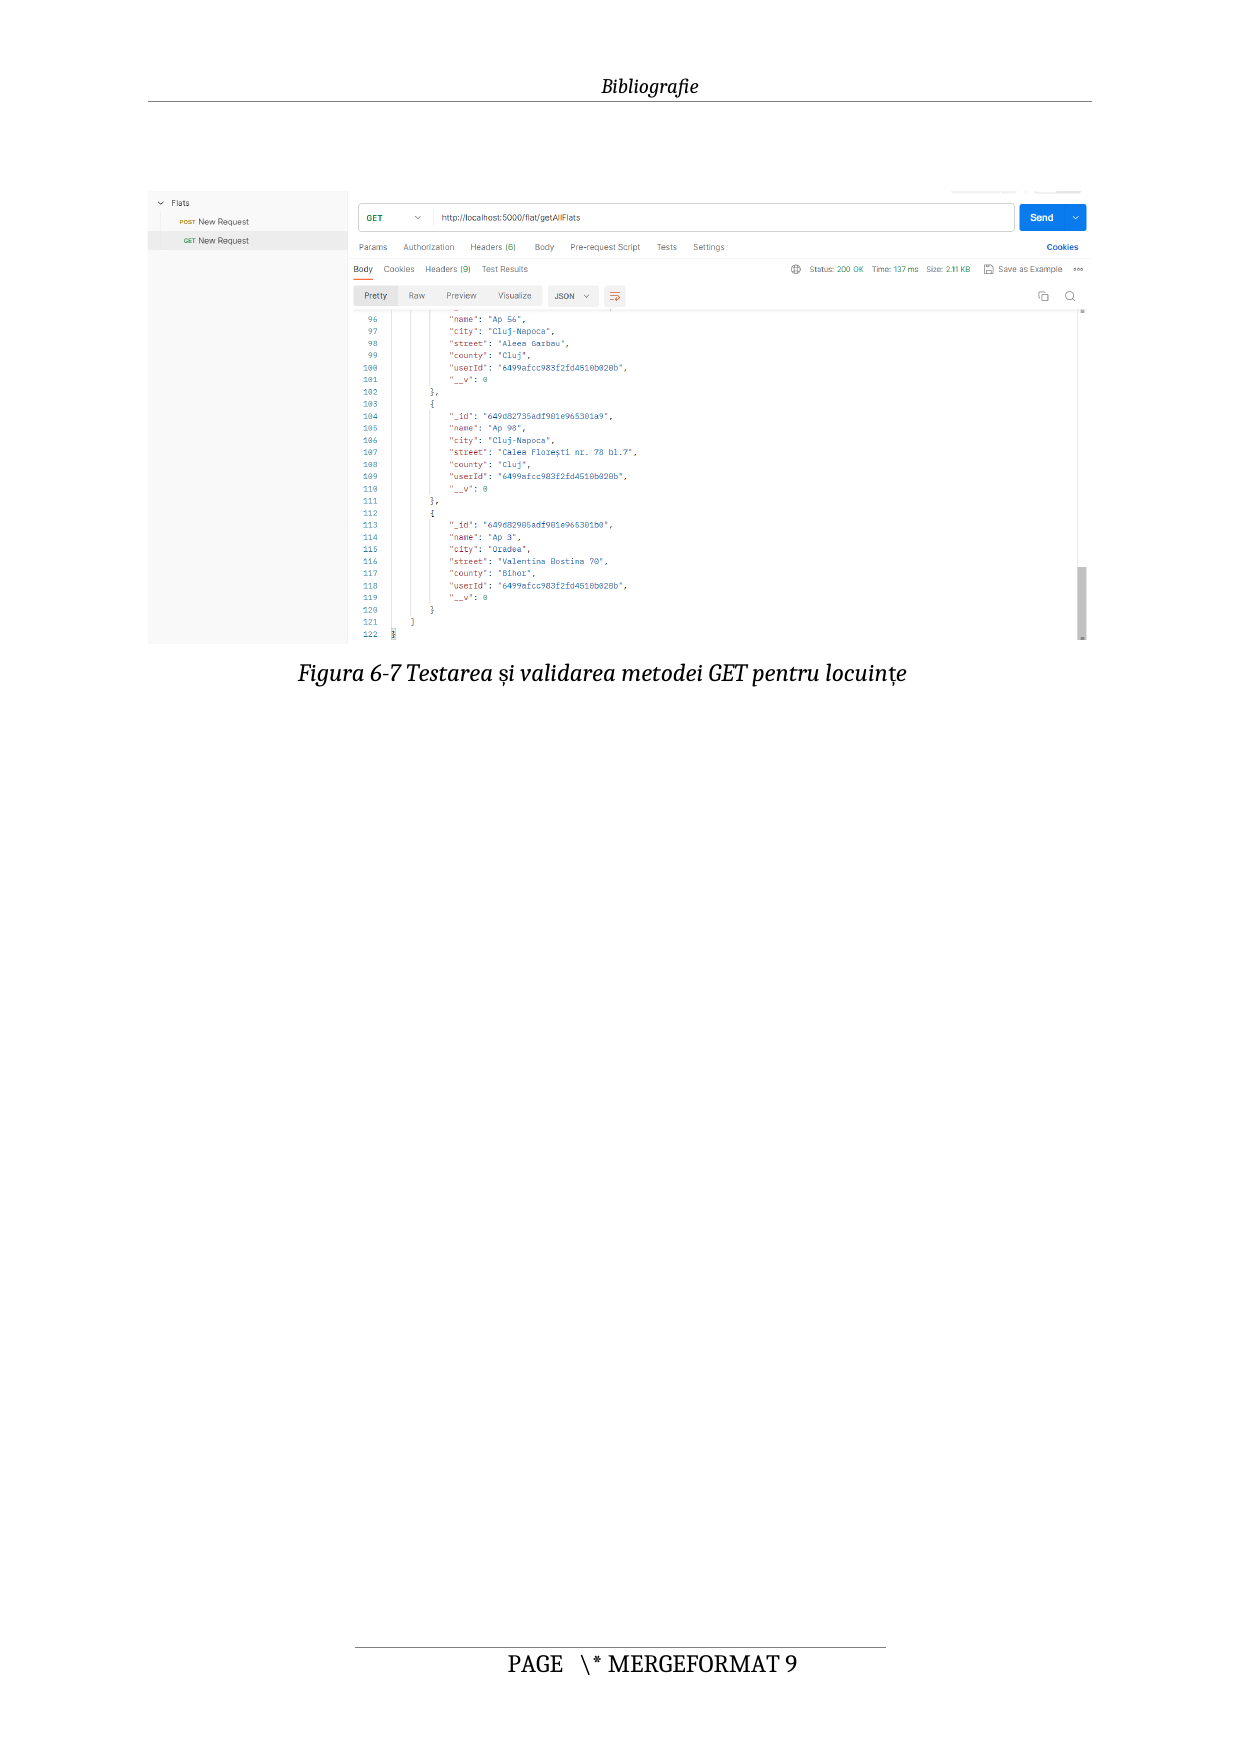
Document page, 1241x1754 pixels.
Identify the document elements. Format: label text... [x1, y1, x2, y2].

picture [147, 191, 1091, 644]
